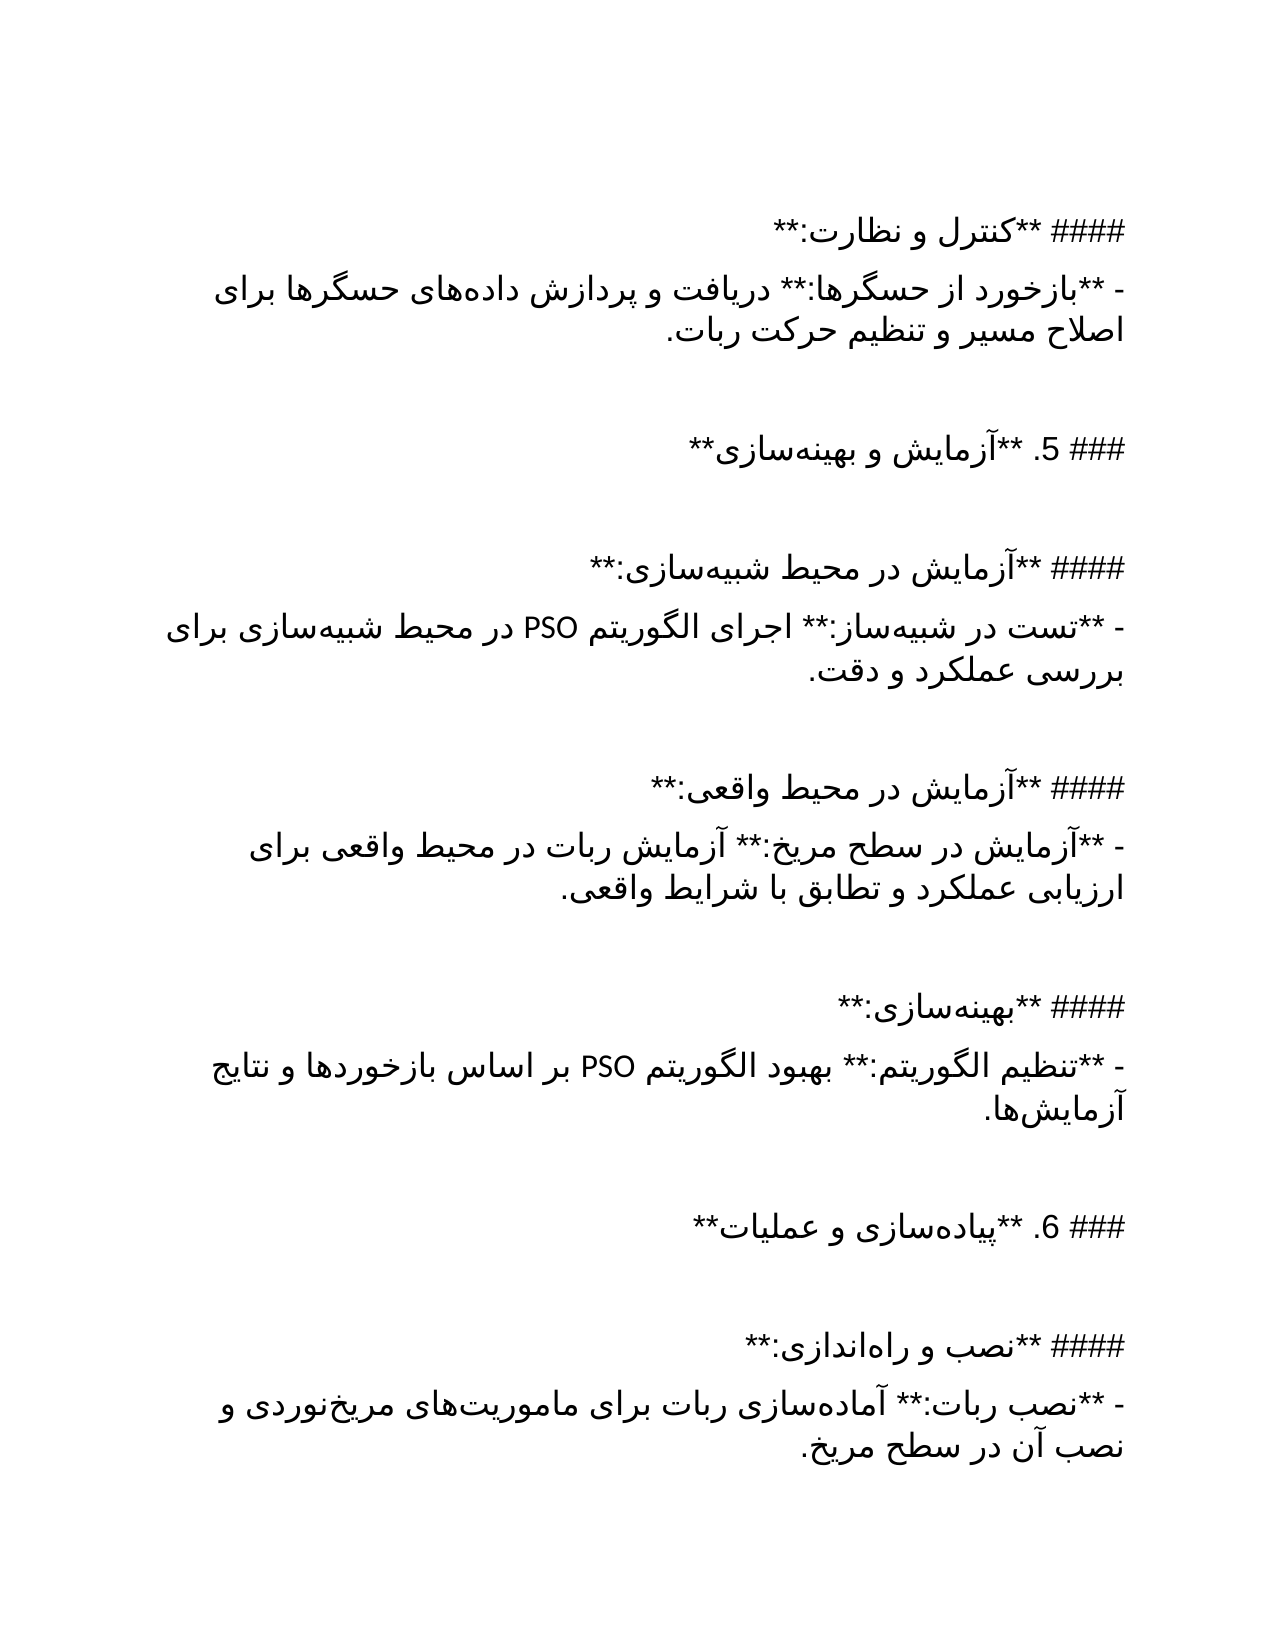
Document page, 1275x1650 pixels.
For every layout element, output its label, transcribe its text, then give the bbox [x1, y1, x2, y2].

text - **بازخورد از حسگرها:** دریافت و پردازش داده‌های حسگرها برای اصلاح مسیر و تنظیم حرکت ربات. [150, 269, 1125, 349]
text ### 6. **پیاده‌سازی و عملیات** [150, 1207, 1125, 1246]
text #### **بهینه‌سازی:** [150, 987, 1125, 1025]
text ### 5. **آزمایش و بهینه‌سازی** [150, 429, 1125, 467]
text #### **نصب و راه‌اندازی:** [150, 1326, 1125, 1364]
text - **نصب ربات:** آماده‌سازی ربات برای ماموریت‌های مریخ‌نوردی و نصب آن در سطح مریخ. [150, 1384, 1125, 1464]
text - **تست در شبیه‌ساز:** اجرای الگوریتم PSO در محیط شبیه‌سازی برای بررسی عملکرد و دقت. [150, 606, 1125, 688]
text - **تنظیم الگوریتم:** بهبود الگوریتم PSO بر اساس بازخوردها و نتایج آزمایش‌ها. [150, 1045, 1125, 1127]
text - **آزمایش در سطح مریخ:** آزمایش ربات در محیط واقعی برای ارزیابی عملکرد و تطابق با شرایط واقعی. [150, 826, 1125, 906]
text #### **آزمایش در محیط شبیه‌سازی:** [150, 548, 1125, 586]
text #### **کنترل و نظارت:** [150, 211, 1125, 249]
text #### **آزمایش در محیط واقعی:** [150, 768, 1125, 807]
